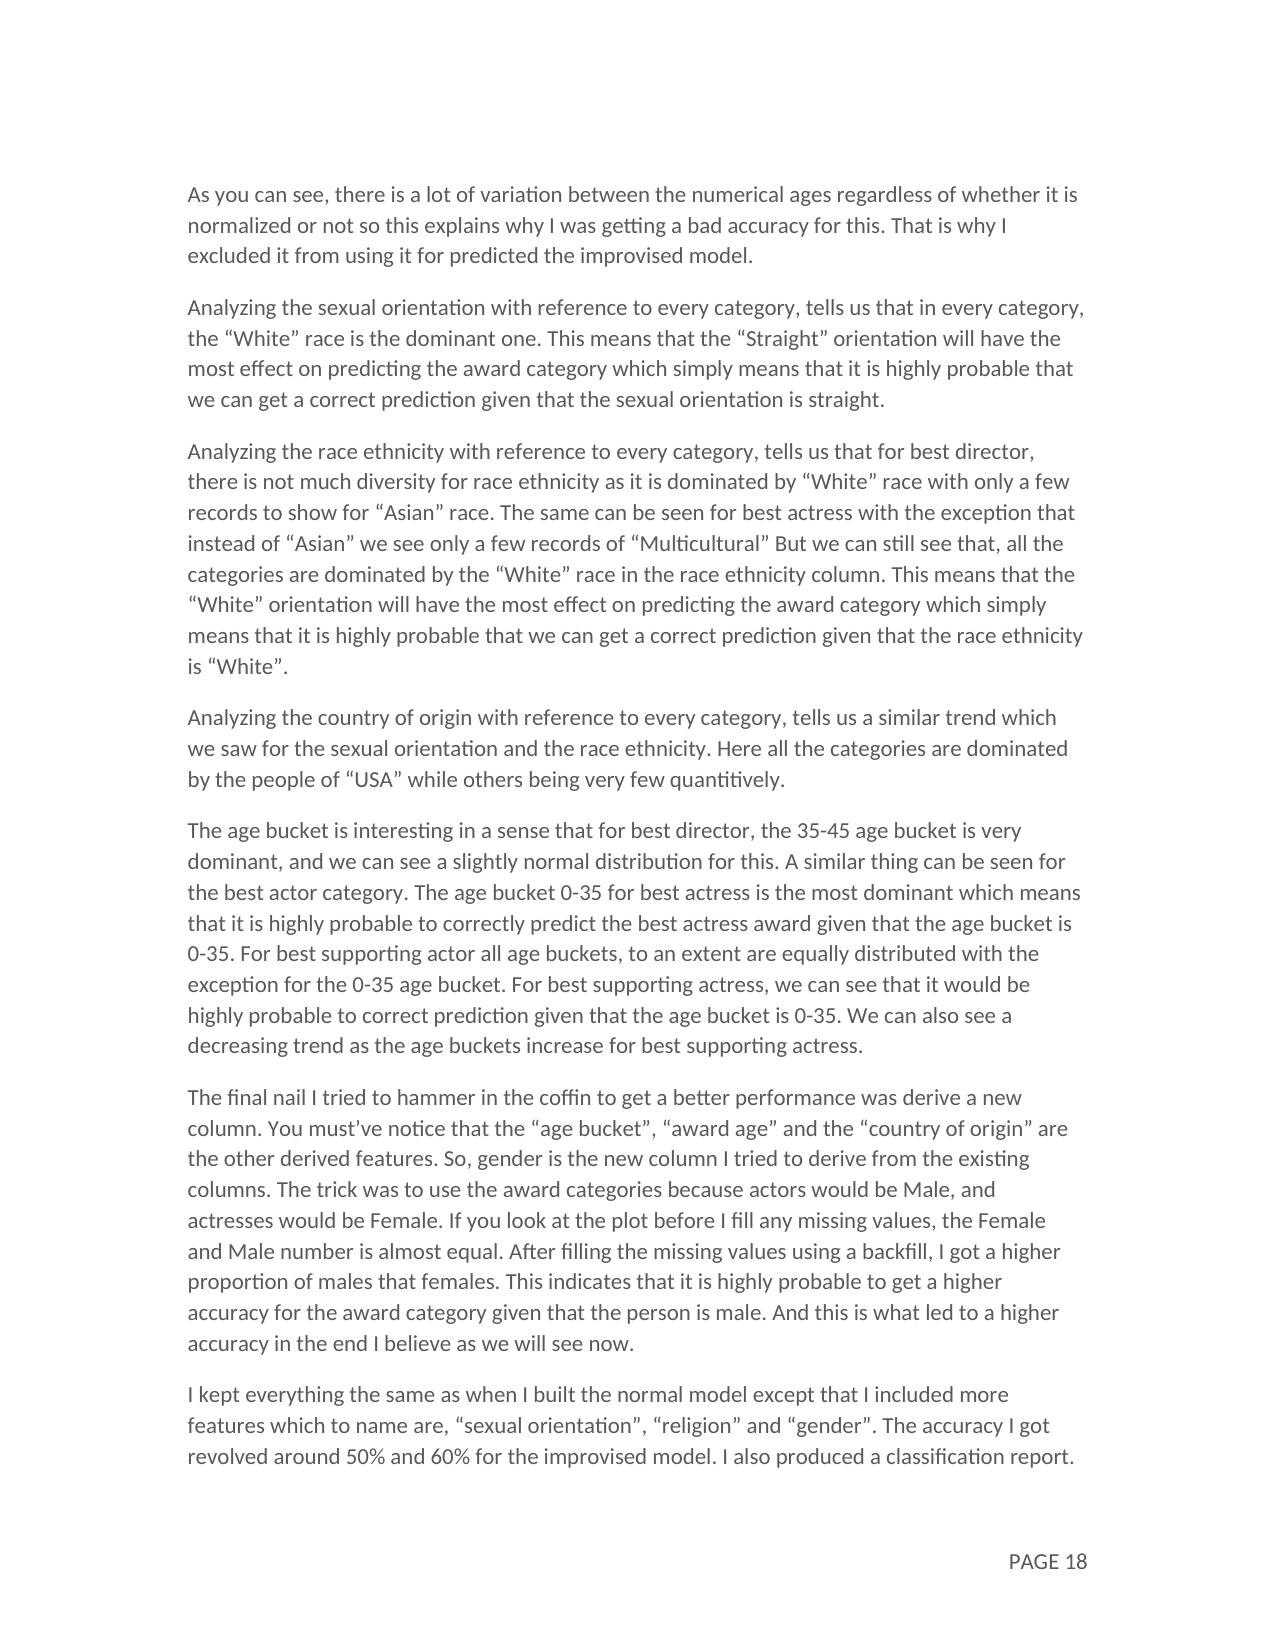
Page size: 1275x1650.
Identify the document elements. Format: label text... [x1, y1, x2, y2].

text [187, 1381, 1087, 1470]
text The age bucket is interesting in a sense that for best director, the 35-45 age bucket is very dominant, and we can see a slightly normal distribution for this. A similar thing can be seen for the best actor category. The age bucket 0-35 for best actress is the most dominant which means that it is highly probable to correctly predict the best actress award given that the age bucket is 0-35. For best supporting actor all age buckets, to an extent are equally distributed with the exception for the 0-35 age bucket. For best supporting actress, we can see that it would be highly probable to correct prediction given that the age bucket is 0-35. We can also see a decreasing trend as the age buckets increase for best supporting actress. [187, 816, 1087, 1059]
text As you can see, there is a lot of variation between the numerical ages regardless of whether it is normalized or not so this explains why I was getting a bad accuracy for this. That is why I excluded it from using it for predicted the improvised model. [187, 180, 1087, 269]
text Analyzing the sexual orientation with reference to every category, tells us that in every category, the “White” race is the dominant one. This means that the “Straight” orientation will have the most effect on predicting the award category which simply means that it is highly probable that we can get a correct prediction given that the sexual orientation is straight. [187, 293, 1087, 413]
text Analyzing the country of origin with reference to every category, tells us a similar trend which we saw for the sexual orientation and the race ethnicity. Here all the categories are dominated by the people of “USA” while others being very few quantitively. [187, 703, 1087, 793]
text The final nail I tried to hammer in the coffin to get a better performance was derive a new column. You must’ve notice that the “age bucket”, “award age” and the “country of origin” are the other derived features. So, gender is the new column I tried to derive from the existing columns. The trick was to use the award categories because actors would be Male, and actresses would be Female. If you look at the plot before I fill any missing values, the Female and Male number is almost equal. After filling the missing values using a backfill, I got a higher proportion of males that females. This indicates that it is highly probable to get a higher accuracy for the award category given that the person is male. And this is what led to a higher accuracy in the end I believe as we will see now. [187, 1083, 1087, 1357]
text Analyzing the race ethnicity with reference to every category, tells us that for best director, there is not much diversity for race ethnicity as it is dominated by “White” race with only a few records to show for “Asian” race. The same can be seen for best actress with the exception that instead of “Asian” we see only a few records of “Multicultural” But we can still see that, all the categories are dominated by the “White” race in the race ethnicity column. This means that the “White” orientation will have the most effect on predicting the award category which simply means that it is highly probable that we can get a correct prediction given that the race ethnicity is “White”. [187, 437, 1087, 680]
